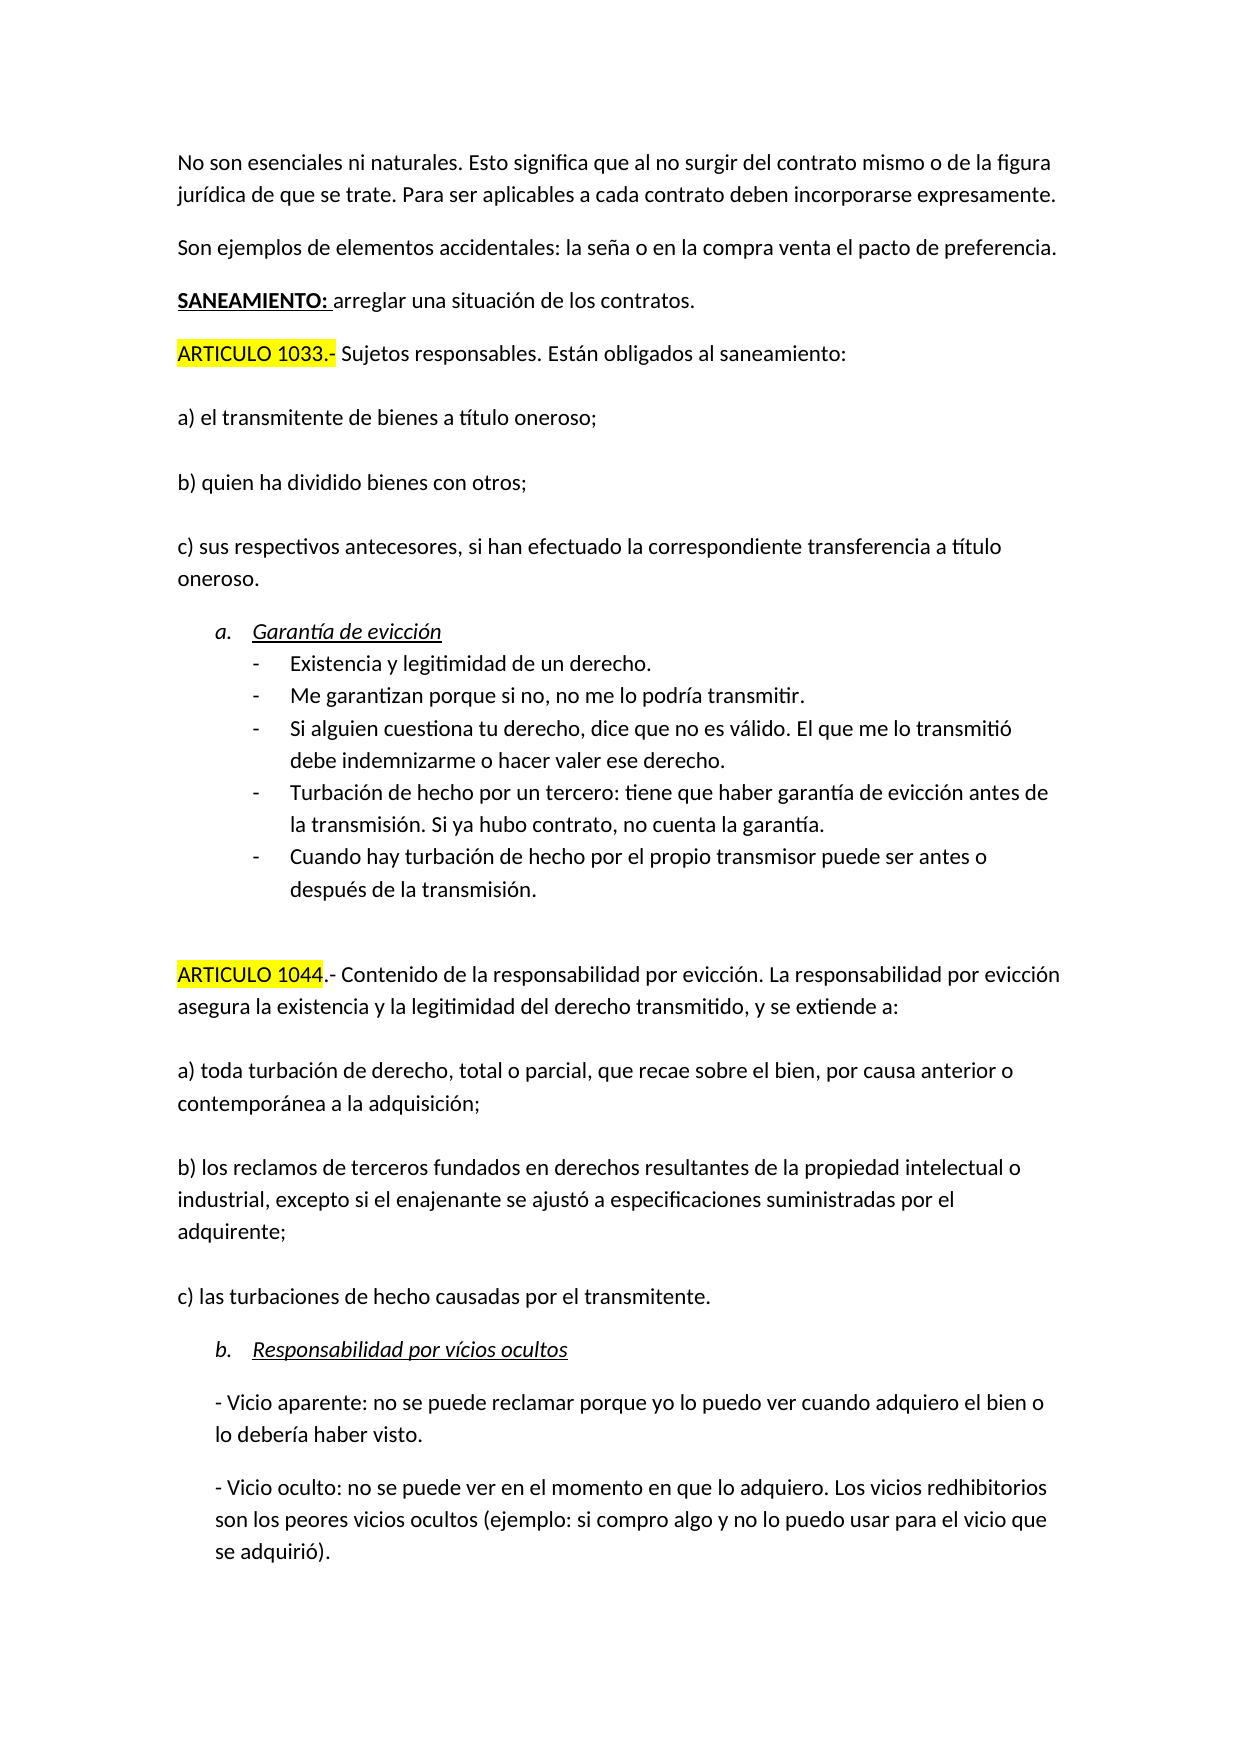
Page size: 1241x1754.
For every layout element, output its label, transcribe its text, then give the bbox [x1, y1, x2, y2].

text ARTICULO 1033.- Sujetos responsables. Están obligados al saneamiento: a) el transmitente de bienes a título oneroso; b) quien ha dividido bienes con otros; c) sus respectivos antecesores, si han efectuado la correspondiente transferencia a título oneroso. [177, 339, 1063, 592]
list Existencia y legitimidad de un derecho. [252, 649, 1063, 677]
list Cuando hay turbación de hecho por el propio transmisor puede ser antes o después de la transmisión. [252, 842, 1063, 903]
list Garantía de evicción [215, 617, 1063, 645]
text ARTICULO 1044.- Contenido de la responsabilidad por evicción. La responsabilidad por evicción asegura la existencia y la legitimidad del derecho transmitido, y se extiende a: a) toda turbación de derecho, total o parcial, que recae sobre el bien, por causa anterior o contemporánea a la adquisición; b) los reclamos de terceros fundados en derechos resultantes de la propiedad intelectual o industrial, excepto si el enajenante se ajustó a especificaciones suministradas por el adquirente; c) las turbaciones de hecho causadas por el transmitente. [177, 928, 1063, 1310]
text Son ejemplos de elementos accidentales: la seña o en la compra venta el pacto de preferencia. [177, 233, 1063, 261]
list Responsabilidad por vícios ocultos [215, 1335, 1063, 1363]
list Si alguien cuestiona tu derecho, dice que no es válido. El que me lo transmitió debe indemnizarme o hacer valer ese derecho. [252, 714, 1063, 774]
list Me garantizan porque si no, no me lo podría transmitir. [252, 682, 1063, 709]
text - Vicio oculto: no se puede ver en el momento en que lo adquiero. Los vicios redhibitorios son los peores vicios ocultos (ejemplo: si compro algo y no lo puedo usar para el vicio que se adquirió). [215, 1473, 1063, 1565]
list Turbación de hecho por un tercero: tiene que haber garantía de evicción antes de la transmisión. Si ya hubo contrato, no cuenta la garantía. [252, 778, 1063, 838]
text SANEAMIENTO: arreglar una situación de los contratos. [177, 286, 1063, 314]
text No son esenciales ni naturales. Esto significa que al no surgir del contrato mismo o de la figura jurídica de que se trate. Para ser aplicables a cada contrato deben incorporarse expresamente. [177, 148, 1063, 208]
text - Vicio aparente: no se puede reclamar porque yo lo puedo ver cuando adquiero el bien o lo debería haber visto. [215, 1388, 1063, 1448]
